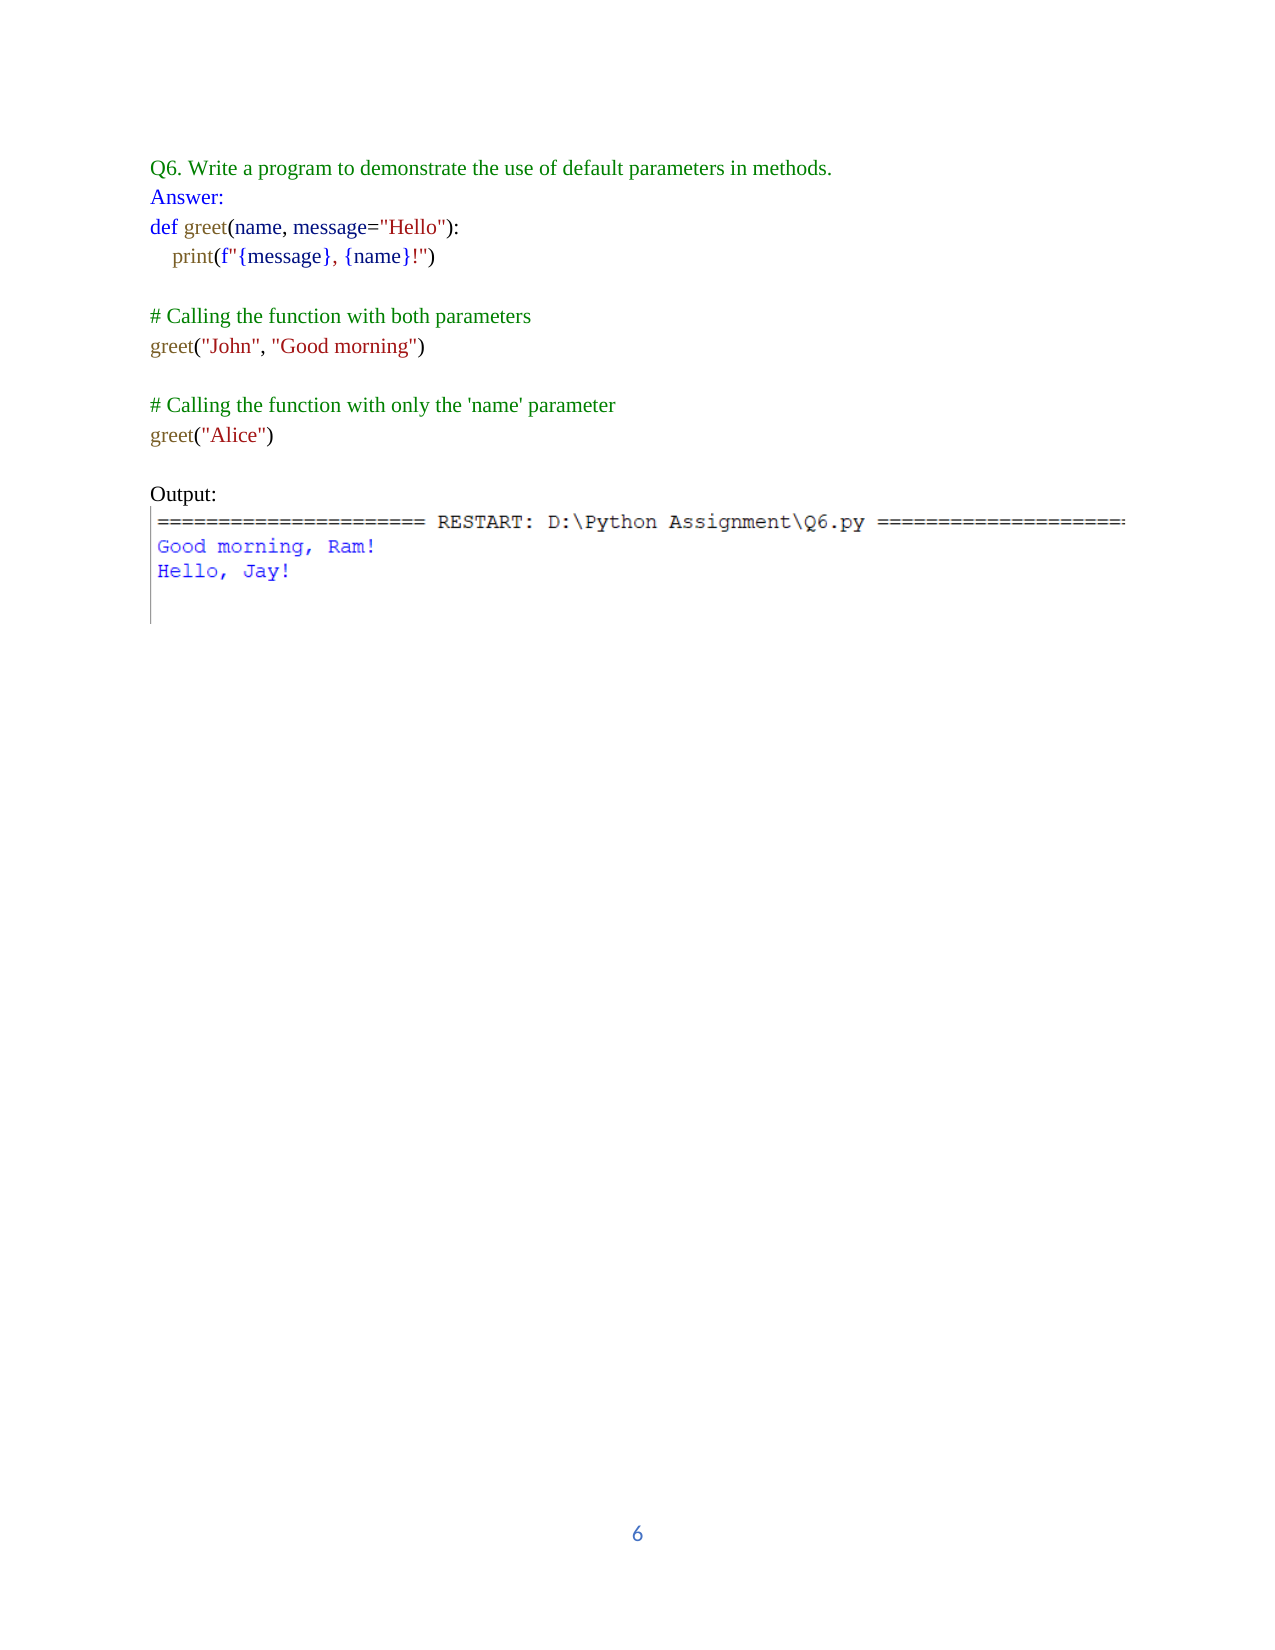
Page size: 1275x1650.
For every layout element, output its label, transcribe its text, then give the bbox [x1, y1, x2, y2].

text # Calling the function with both parameters [150, 298, 1125, 328]
picture [150, 506, 1125, 624]
text Output: [150, 477, 1125, 506]
text def greet(name, message="Hello"): [150, 209, 1125, 239]
text greet("Alice") [150, 417, 1125, 447]
text print(f"{message}, {name}!") [150, 239, 1125, 269]
text Q6. Write a program to demonstrate the use of default parameters in methods. [150, 150, 1125, 180]
text Answer: [150, 180, 1125, 209]
text greet("John", "Good morning") [150, 328, 1125, 358]
text # Calling the function with only the 'name' parameter [150, 387, 1125, 417]
